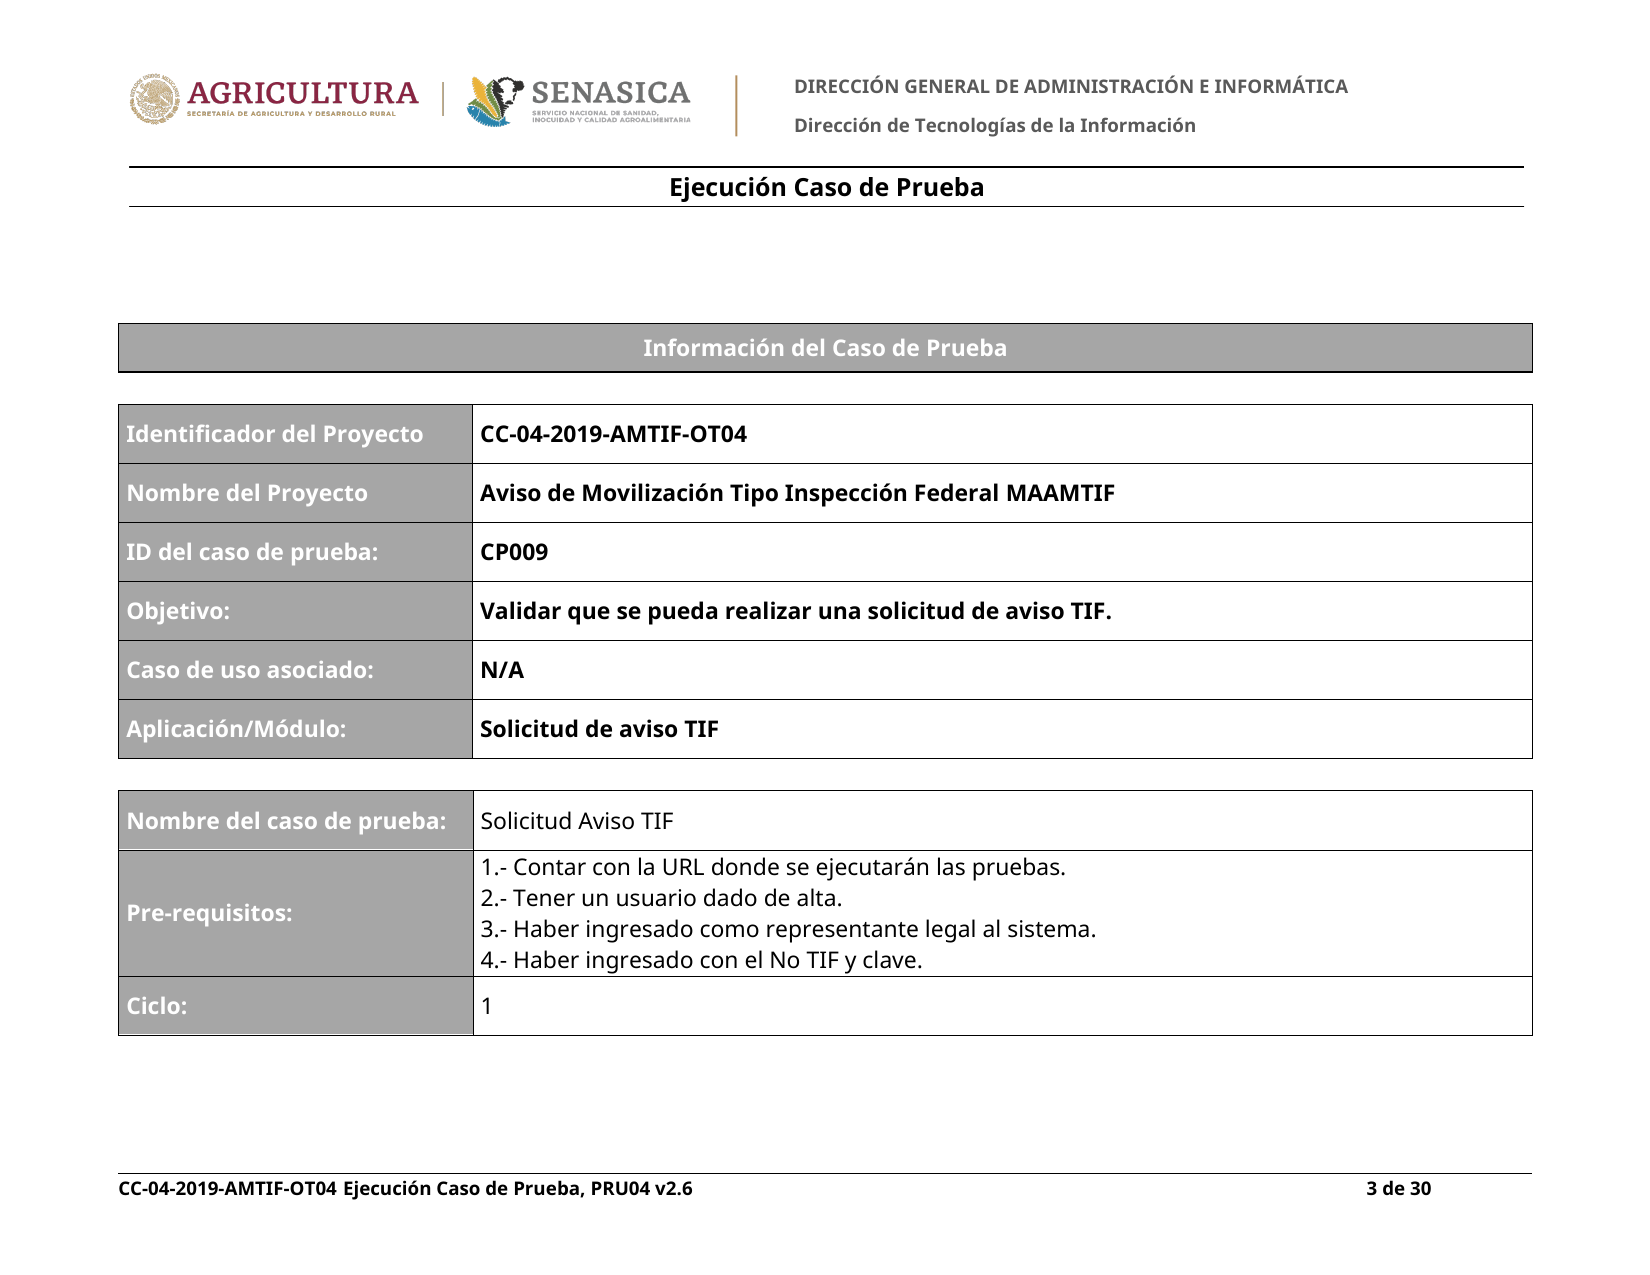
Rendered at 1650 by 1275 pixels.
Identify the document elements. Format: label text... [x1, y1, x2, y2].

table_cell Ciclo: [119, 977, 473, 1034]
table_header Solicitud Aviso TIF [474, 791, 1532, 849]
table_header Nombre del caso de prueba: [119, 791, 473, 849]
table_header CC-04-2019-AMTIF-OT04 [473, 405, 1532, 463]
table_cell Pre-requisitos: [119, 851, 473, 976]
table_cell Solicitud de aviso TIF [473, 700, 1532, 758]
picture [129, 73, 691, 127]
table_header Información del Caso de Prueba [119, 324, 1532, 371]
table_cell Validar que se pueda realizar una solicitud de aviso TIF. [473, 582, 1532, 640]
table_cell N/A [473, 641, 1532, 699]
table_cell Objetivo: [119, 582, 472, 640]
table_cell ID del caso de prueba: [119, 523, 472, 581]
table_header Identificador del Proyecto [119, 405, 472, 463]
table_cell Caso de uso asociado: [119, 641, 472, 699]
table_cell Aplicación/Módulo: [119, 700, 472, 758]
table_cell Aviso de Movilización Tipo Inspección Federal MAAMTIF [473, 464, 1532, 522]
table_cell CP009 [473, 523, 1532, 581]
table_cell 1 [474, 977, 1532, 1034]
table_cell 1.- Contar con la URL donde se ejecutarán las pruebas. 2.- Tener un usuario dado de alta. 3.- Haber ingresado como representante legal al sistema. 4.- Haber ingresado con el No TIF y clave. [474, 851, 1532, 976]
table_cell Nombre del Proyecto [119, 464, 472, 522]
